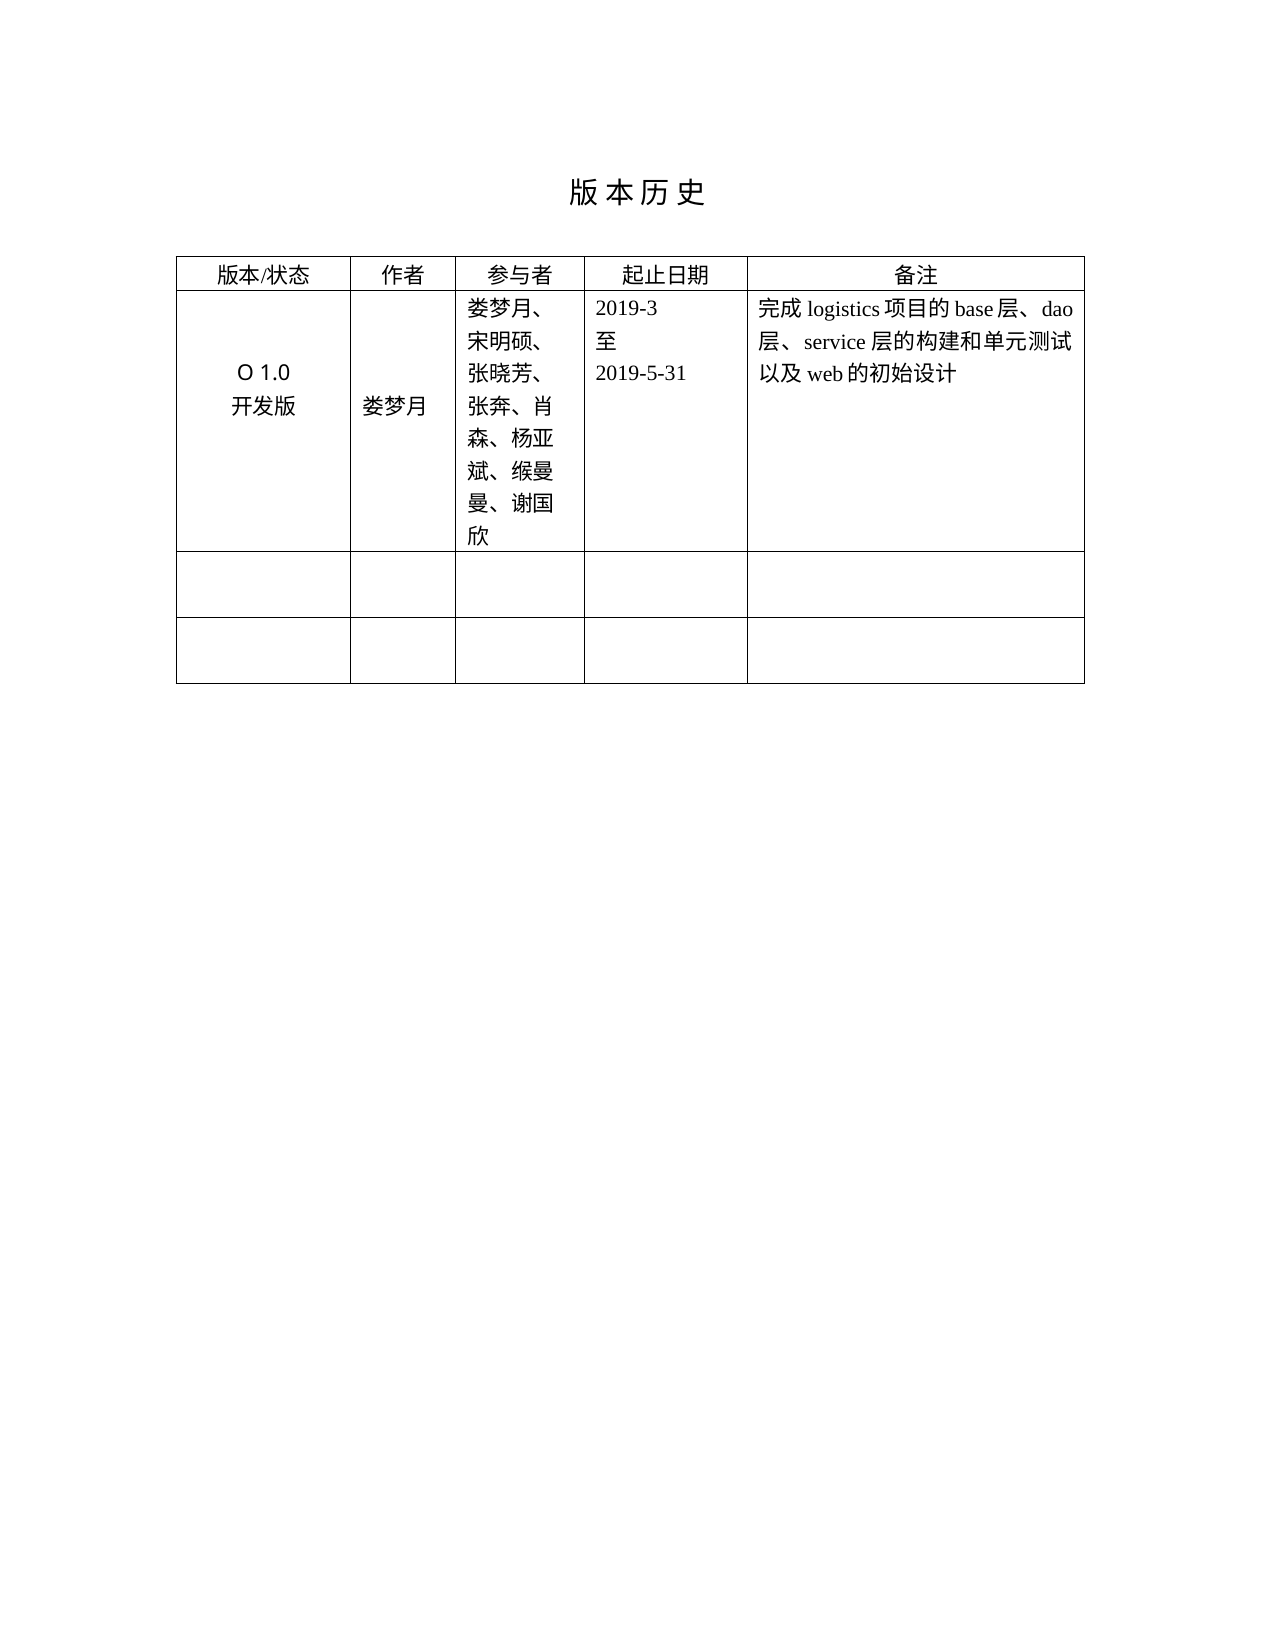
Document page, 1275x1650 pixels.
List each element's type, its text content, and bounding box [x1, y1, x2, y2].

table_cell [177, 618, 350, 683]
table_cell [748, 552, 1084, 617]
table_cell [351, 618, 455, 683]
table_cell [585, 618, 747, 683]
table_cell 2019-3 至 2019-5-31 [585, 291, 747, 551]
table_cell [748, 618, 1084, 683]
table_header 版本/状态 [177, 257, 350, 290]
table_cell [456, 552, 584, 617]
text 版 本 历 史 [187, 159, 1087, 224]
table_header 起止日期 [585, 257, 747, 290]
table_header 参与者 [456, 257, 584, 290]
table_cell [351, 552, 455, 617]
table_cell [177, 552, 350, 617]
table_cell O 1.0 开发版 [177, 291, 350, 551]
table_header 作者 [351, 257, 455, 290]
table_header 备注 [748, 257, 1084, 290]
table_cell [456, 618, 584, 683]
table_cell [585, 552, 747, 617]
table_cell 娄梦月 [351, 291, 455, 551]
table_cell 娄梦月、宋明硕、张晓芳、张奔、肖森、杨亚斌、缑曼曼、谢国欣 [456, 291, 584, 551]
table_cell 完成logistics项目的base层、dao层、service层的构建和单元测试以及web的初始设计 [748, 291, 1084, 551]
